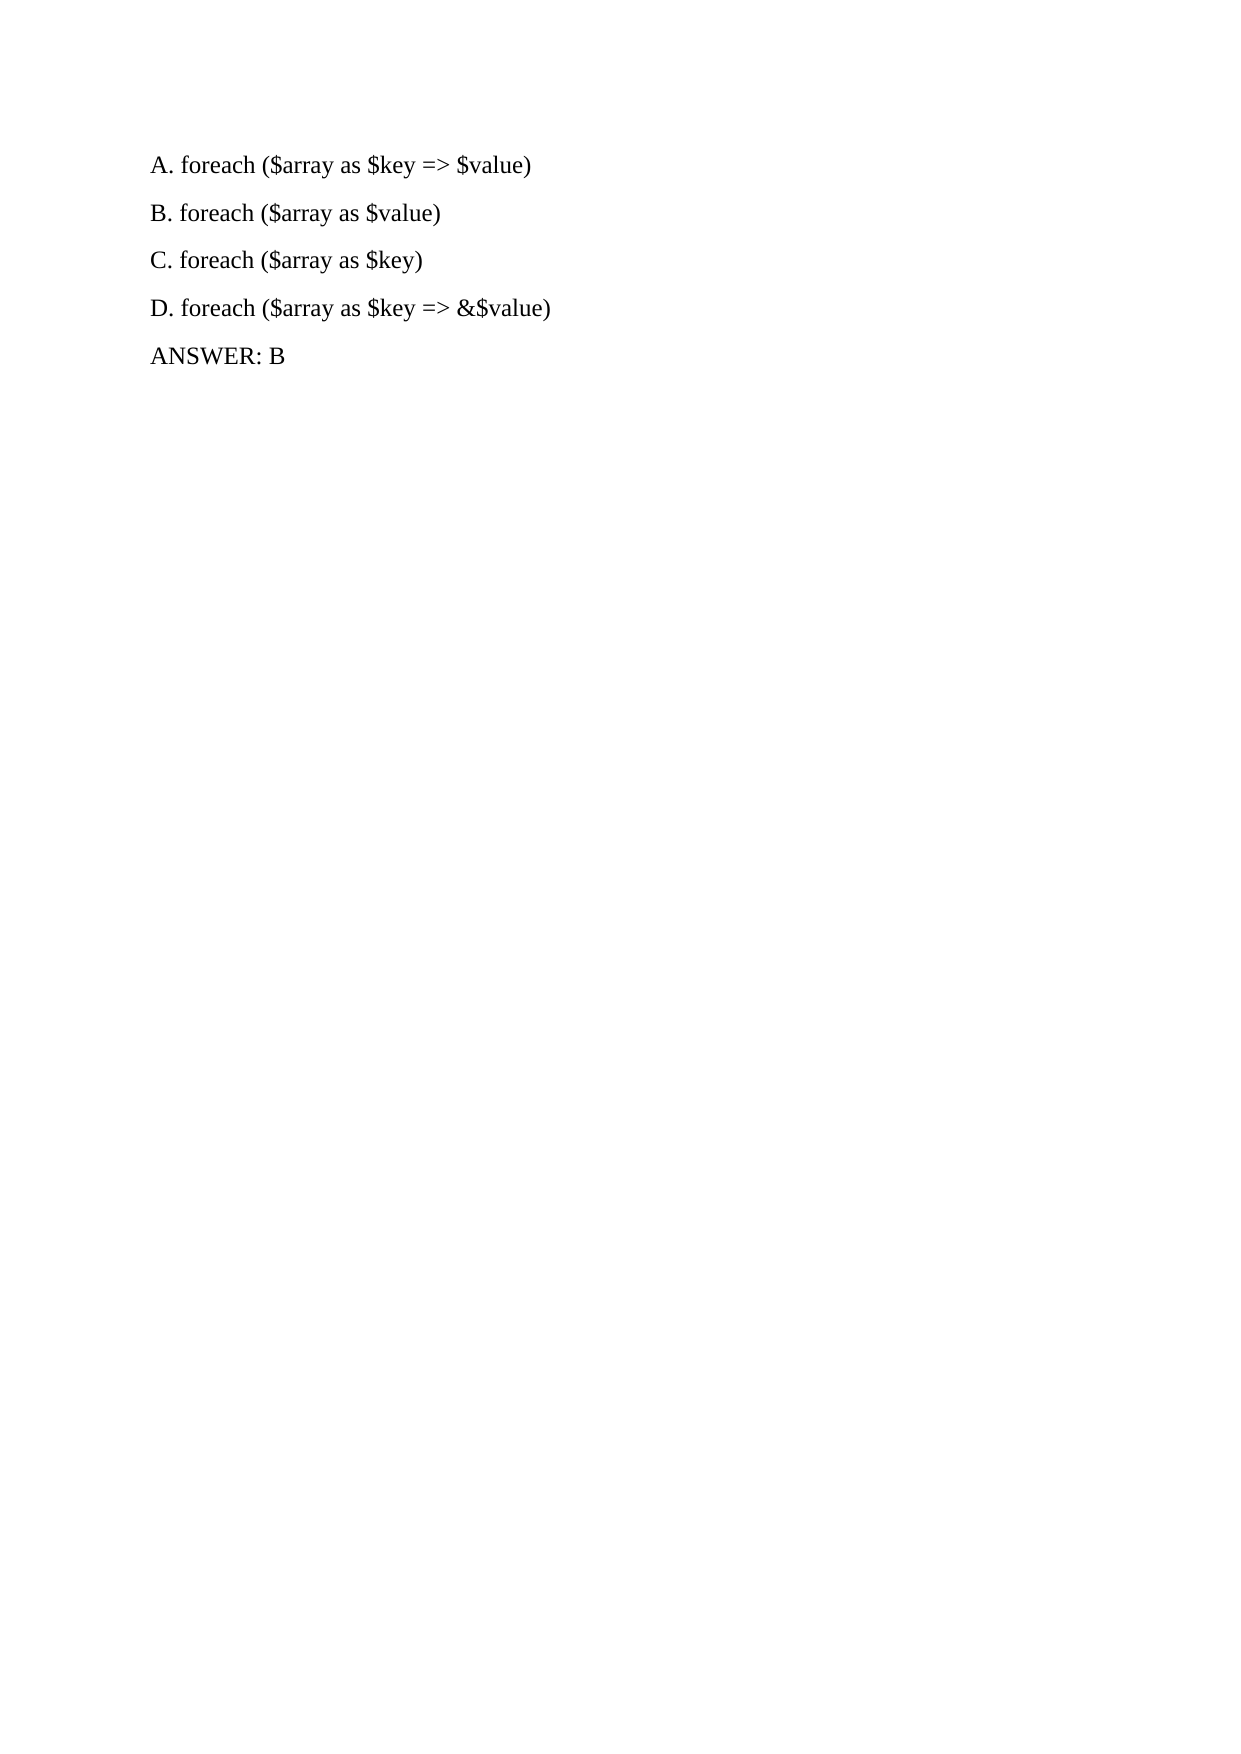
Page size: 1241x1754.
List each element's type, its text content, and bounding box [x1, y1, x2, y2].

text A. foreach ($array as $key => $value) [150, 150, 1090, 179]
text C. foreach ($array as $key) [150, 245, 1090, 274]
text B. foreach ($array as $value) [150, 198, 1090, 226]
text ANSWER: B [150, 341, 1090, 369]
text D. foreach ($array as $key => &$value) [150, 293, 1090, 322]
